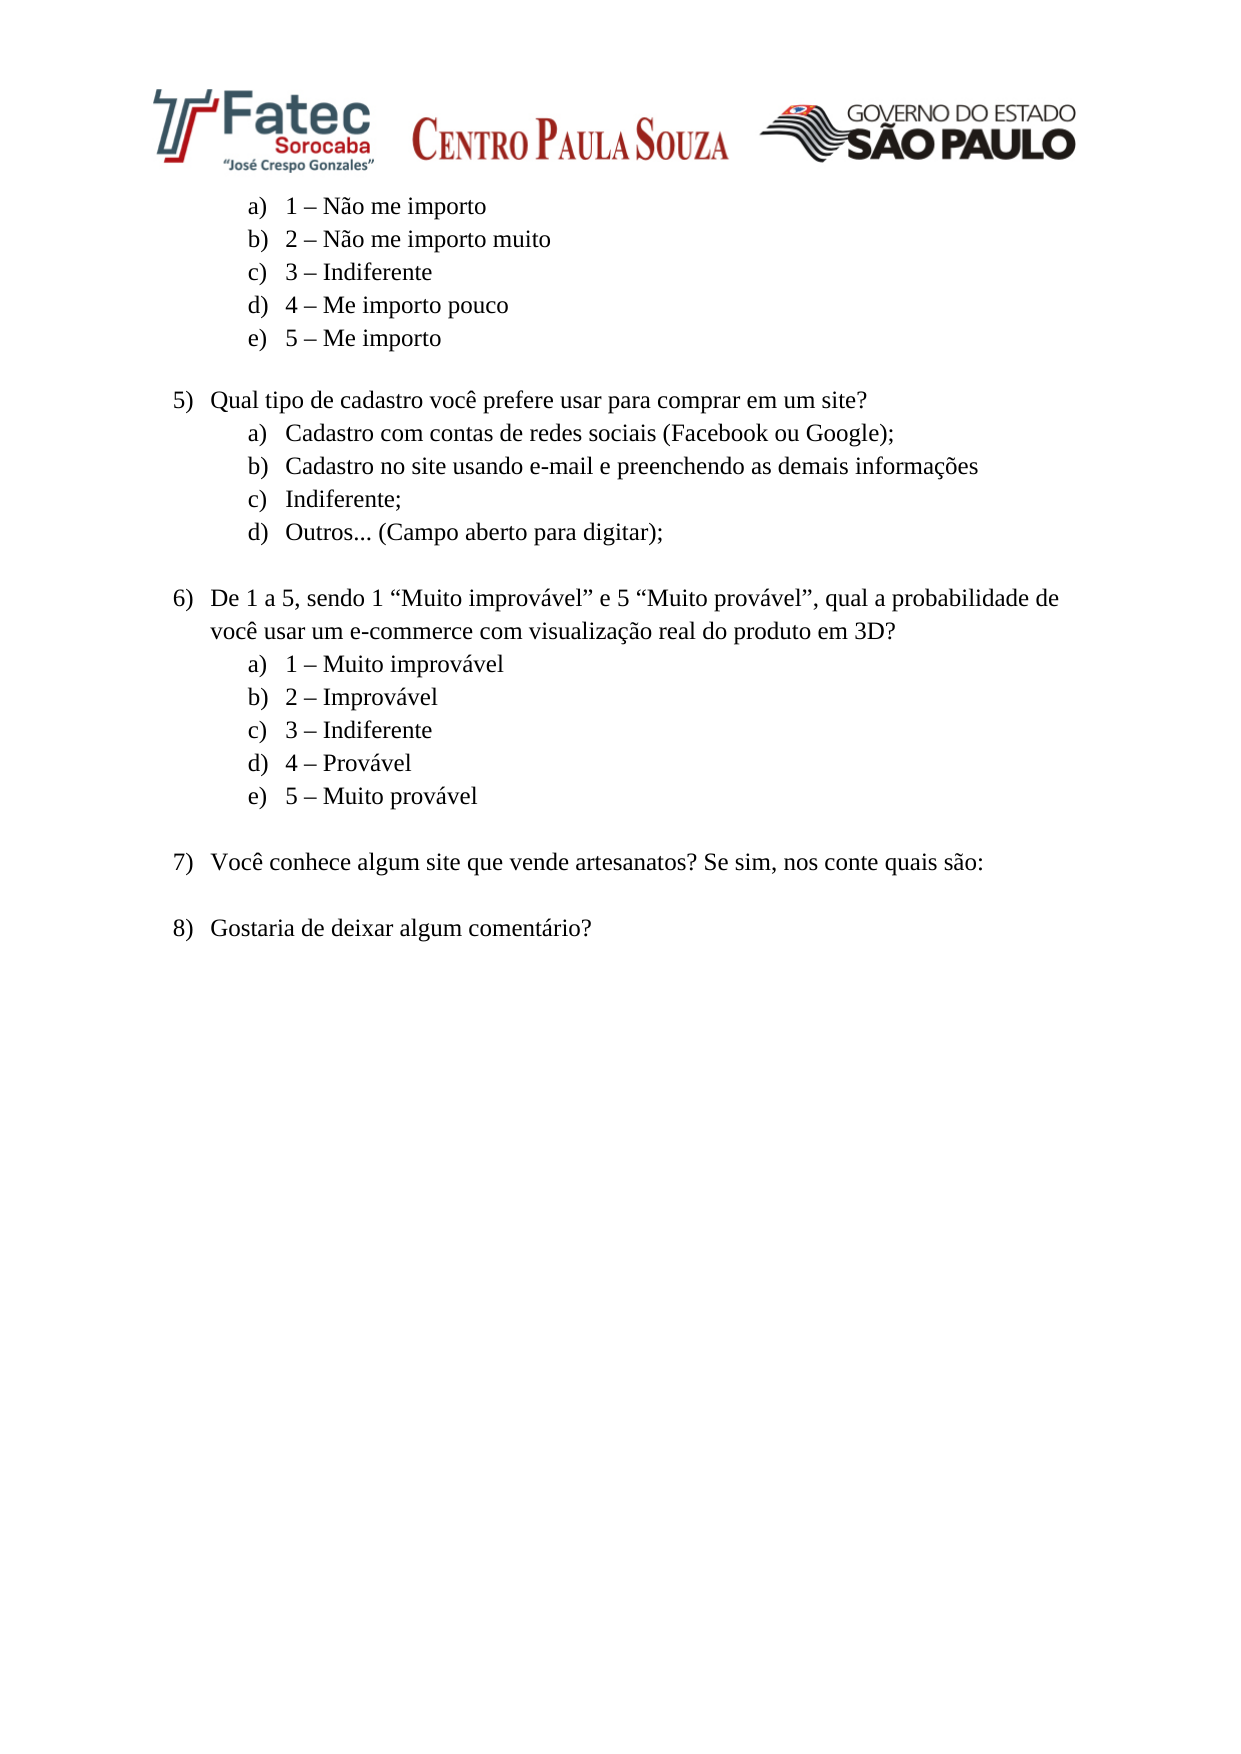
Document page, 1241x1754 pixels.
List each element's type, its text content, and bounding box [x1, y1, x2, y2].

list Gostaria de deixar algum comentário? [173, 913, 1105, 942]
list 5 – Muito provável [248, 781, 1105, 810]
list De 1 a 5, sendo 1 “Muito improvável” e 5 “Muito provável”, qual a probabilidade de você usar um e-commerce com visualização real do produto em 3D? [173, 583, 1105, 645]
list 2 – Não me importo muito [248, 224, 1105, 253]
list 3 – Indiferente [248, 715, 1105, 744]
list 4 – Provável [248, 748, 1105, 777]
list 1 – Muito improvável [248, 649, 1105, 678]
list 4 – Me importo pouco [248, 290, 1105, 319]
list 3 – Indiferente [248, 257, 1105, 286]
list Cadastro no site usando e-mail e preenchendo as demais informações [248, 451, 1105, 480]
list Qual tipo de cadastro você prefere usar para comprar em um site? [173, 385, 1105, 414]
list 2 – Improvável [248, 682, 1105, 711]
picture [135, 73, 1079, 191]
list Você conhece algum site que vende artesanatos? Se sim, nos conte quais são: [173, 847, 1105, 876]
list Outros... (Campo aberto para digitar); [248, 517, 1105, 546]
list Indiferente; [248, 484, 1105, 513]
list 5 – Me importo [248, 323, 1105, 352]
list 1 – Não me importo [248, 191, 1105, 220]
list Cadastro com contas de redes sociais (Facebook ou Google); [248, 418, 1105, 447]
